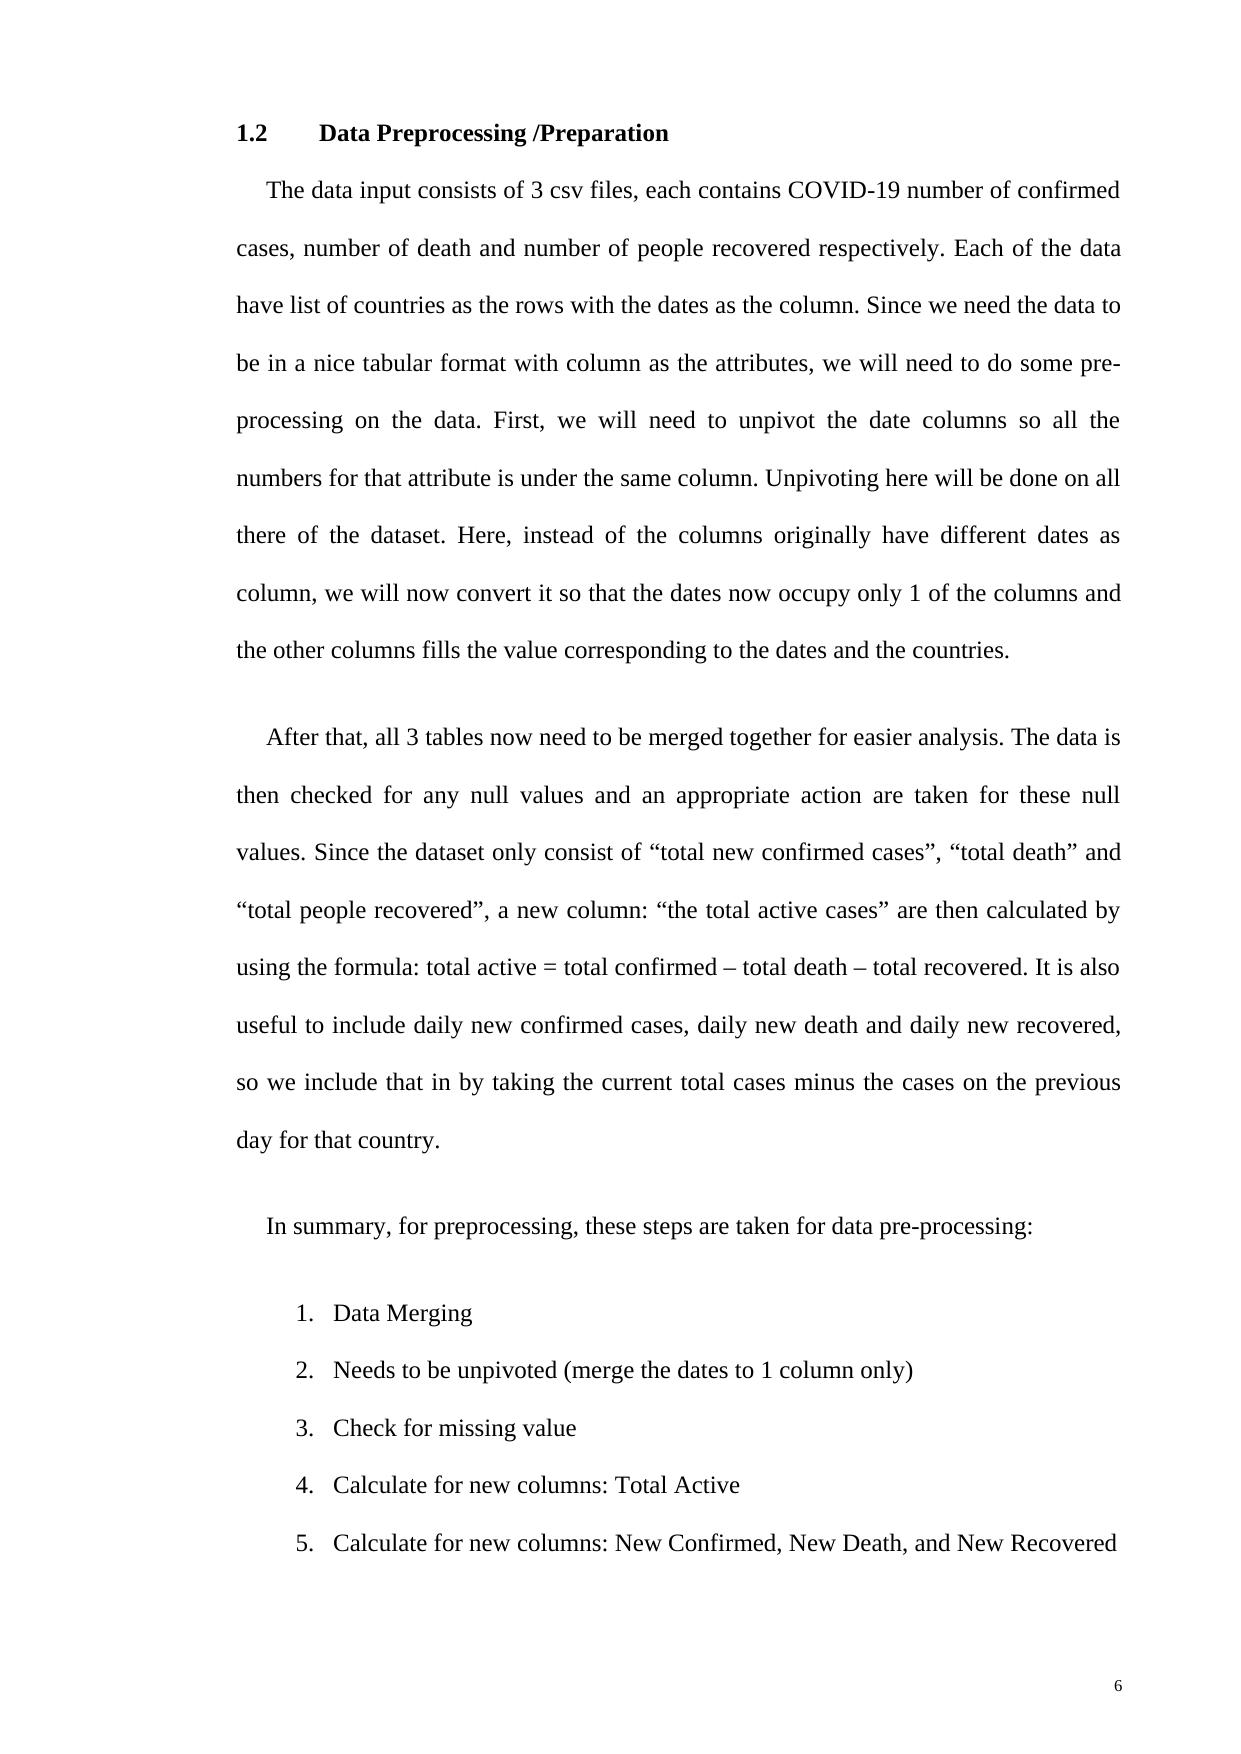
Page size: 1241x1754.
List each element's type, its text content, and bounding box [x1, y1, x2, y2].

list Data Merging [295, 1298, 1122, 1327]
text In summary, for preprocessing, these steps are taken for data pre-processing: [236, 1211, 1122, 1240]
list Calculate for new columns: New Confirmed, New Death, and New Recovered [295, 1528, 1122, 1557]
text After that, all 3 tables now need to be merged together for easier analysis. The data is then checked for any null values and an appropriate action are taken for these null values. Since the dataset only consist of “total new confirmed cases”, “total death” and “total people recovered”, a new column: “the total active cases” are then calculated by using the formula: total active = total confirmed – total death – total recovered. It is also useful to include daily new confirmed cases, daily new death and daily new recovered, so we include that in by taking the current total cases minus the cases on the previous day for that country. [236, 722, 1122, 1153]
list Check for missing value [295, 1413, 1122, 1442]
list Calculate for new columns: Total Active [295, 1471, 1122, 1499]
list Needs to be unpivoted (merge the dates to 1 column only) [295, 1356, 1122, 1384]
text The data input consists of 3 csv files, each contains COVID-19 number of confirmed cases, number of death and number of people recovered respectively. Each of the data have list of countries as the rows with the dates as the column. Since we need the data to be in a nice tabular format with column as the attributes, we will need to do some pre-processing on the data. First, we will need to unpivot the date columns so all the numbers for that attribute is under the same column. Unpivoting here will be done on all there of the dataset. Here, instead of the columns originally have different dates as column, we will now convert it so that the dates now occupy only 1 of the columns and the other columns fills the value corresponding to the dates and the countries. [236, 176, 1122, 664]
subtitle Data Preprocessing /Preparation [236, 118, 1122, 147]
